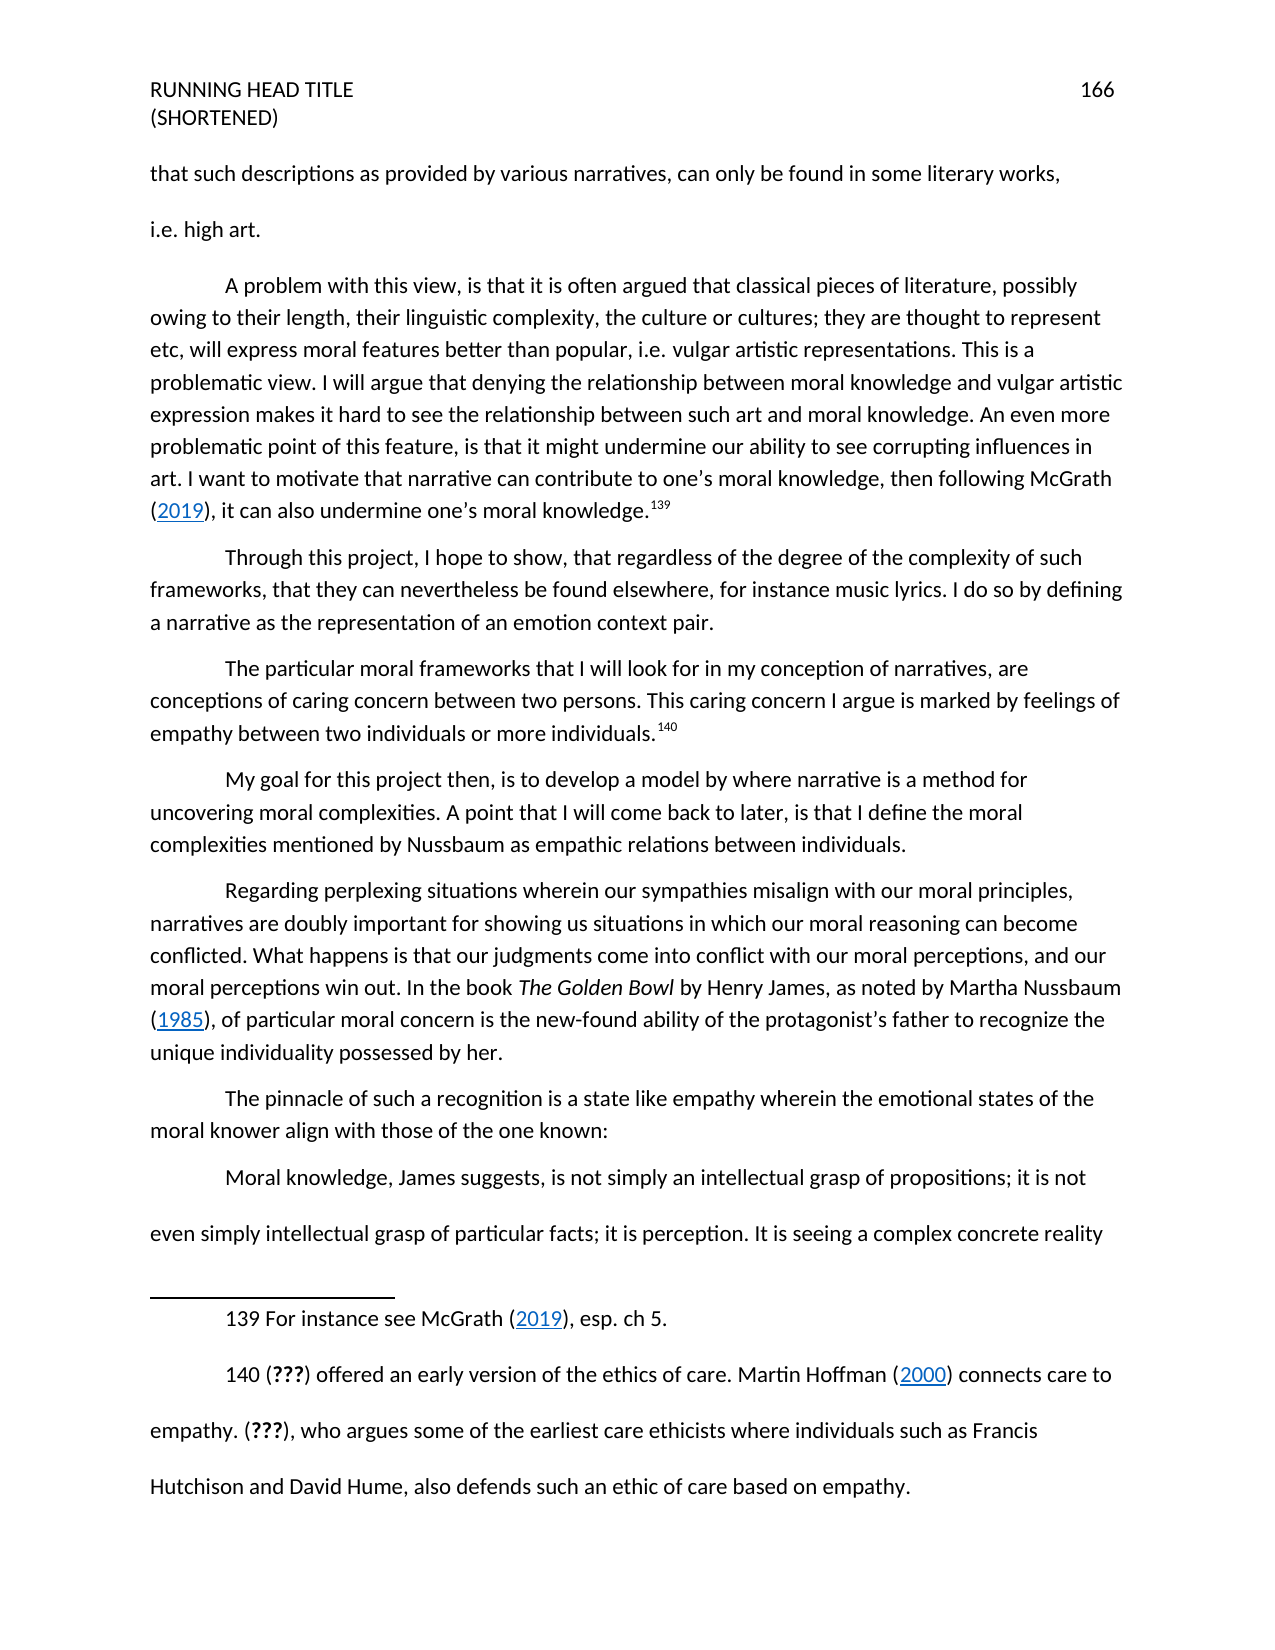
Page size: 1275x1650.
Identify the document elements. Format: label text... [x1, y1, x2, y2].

text Regarding perplexing situations wherein our sympathies misalign with our moral principles, narratives are doubly important for showing us situations in which our moral reasoning can become conflicted. What happens is that our judgments come into conflict with our moral perceptions, and our moral perceptions win out. In the book The Golden Bowl by Henry James, as noted by Martha Nussbaum (1985), of particular moral concern is the new-found ability of the protagonist’s father to recognize the unique individuality possessed by her. [150, 877, 1125, 1066]
text My goal for this project then, is to develop a model by where narrative is a method for uncovering moral complexities. A point that I will come back to later, is that I define the moral complexities mentioned by Nussbaum as empathic relations between individuals. [150, 766, 1125, 858]
text A problem with this view, is that it is often argued that classical pieces of literature, possibly owing to their length, their linguistic complexity, the culture or cultures; they are thought to represent etc, will express moral features better than popular, i.e. vulgar artistic representations. This is a problematic view. I will argue that denying the relationship between moral knowledge and vulgar artistic expression makes it hard to see the relationship between such art and moral knowledge. An even more problematic point of this feature, is that it might undermine our ability to see corrupting influences in art. I want to motivate that narrative can contribute to one’s moral knowledge, then following McGrath (2019), it can also undermine one’s moral knowledge. [150, 271, 1125, 524]
text The pinnacle of such a recognition is a state like empathy wherein the emotional states of the moral knower align with those of the one known: [150, 1084, 1125, 1144]
text Through this project, I hope to show, that regardless of the degree of the complexity of such frameworks, that they can nevertheless be found elsewhere, for instance music lyrics. I do so by defining a narrative as the representation of an emotion context pair. [150, 543, 1125, 636]
text The particular moral frameworks that I will look for in my conception of narratives, are conceptions of caring concern between two persons. This caring concern I argue is marked by feelings of empathy between two individuals or more individuals. [150, 654, 1125, 747]
